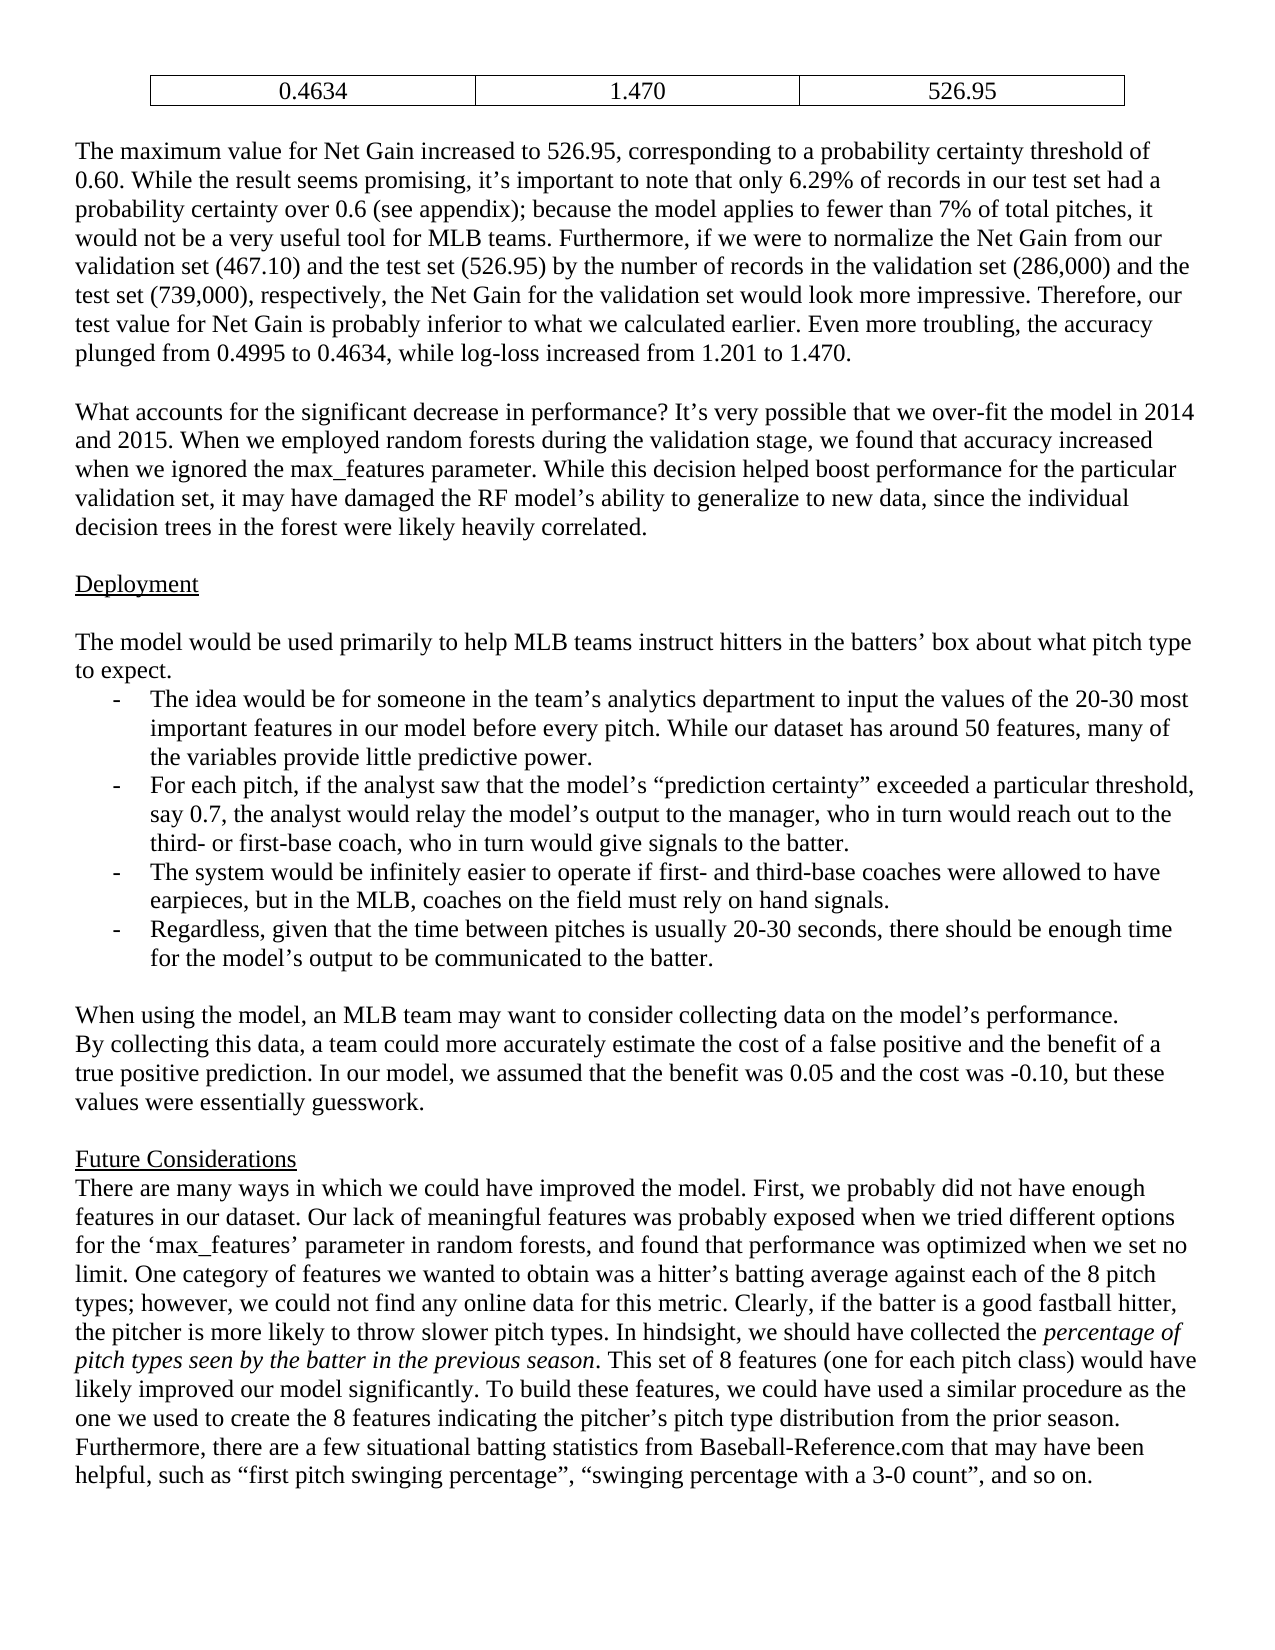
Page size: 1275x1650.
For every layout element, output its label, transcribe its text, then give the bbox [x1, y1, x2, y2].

text What accounts for the significant decrease in performance? It’s very possible that we over-fit the model in 2014 and 2015. When we employed random forests during the validation stage, we found that accuracy increased when we ignored the max_features parameter. While this decision helped boost performance for the particular validation set, it may have damaged the RF model’s ability to generalize to new data, since the individual decision trees in the forest were likely heavily correlated. [75, 397, 1200, 541]
list Regardless, given that the time between pitches is usually 20-30 seconds, there should be enough time for the model’s output to be communicated to the batter. [112, 914, 1200, 972]
text The maximum value for Net Gain increased to 526.95, corresponding to a probability certainty threshold of 0.60. While the result seems promising, it’s important to note that only 6.29% of records in our test set had a probability certainty over 0.6 (see appendix); because the model applies to fewer than 7% of total pitches, it would not be a very useful tool for MLB teams. Furthermore, if we were to normalize the Net Gain from our validation set (467.10) and the test set (526.95) by the number of records in the validation set (286,000) and the test set (739,000), respectively, the Net Gain for the validation set would look more impressive. Therefore, our test value for Net Gain is probably inferior to what we calculated earlier. Even more troubling, the accuracy plunged from 0.4995 to 0.4634, while log-loss increased from 1.201 to 1.470. [75, 136, 1200, 366]
table_cell 0.4634 [151, 76, 475, 105]
text There are many ways in which we could have improved the model. First, we probably did not have enough features in our dataset. Our lack of meaningful features was probably exposed when we tried different options for the ‘max_features’ parameter in random forests, and found that performance was optimized when we set no limit. One category of features we wanted to obtain was a hitter’s batting average against each of the 8 pitch types; however, we could not find any online data for this metric. Clearly, if the batter is a good fastball hitter, the pitcher is more likely to throw slower pitch types. In hindsight, we should have collected the percentage of pitch types seen by the batter in the previous season. This set of 8 features (one for each pitch class) would have likely improved our model significantly. To build these features, we could have used a similar procedure as the one we used to create the 8 features indicating the pitcher’s pitch type distribution from the prior season. Furthermore, there are a few situational batting statistics from Baseball-Reference.com that may have been helpful, such as “first pitch swinging percentage”, “swinging percentage with a 3-0 count”, and so on. [75, 1173, 1200, 1489]
list For each pitch, if the analyst saw that the model’s “prediction certainty” exceeded a particular threshold, say 0.7, the analyst would relay the model’s output to the manager, who in turn would reach out to the third- or first-base coach, who in turn would give signals to the batter. [112, 771, 1200, 857]
table_cell 1.470 [476, 76, 799, 105]
text The model would be used primarily to help MLB teams instruct hitters in the batters’ box about what pitch type to expect. [75, 627, 1200, 684]
list The system would be infinitely easier to operate if first- and third-base coaches were allowed to have earpieces, but in the MLB, coaches on the field must rely on hand signals. [112, 857, 1200, 914]
text Deployment [75, 569, 1200, 598]
text Future Considerations [75, 1144, 1200, 1173]
table_cell 526.95 [800, 76, 1124, 105]
text When using the model, an MLB team may want to consider collecting data on the model’s performance. [75, 1001, 1200, 1029]
text By collecting this data, a team could more accurately estimate the cost of a false positive and the benefit of a true positive prediction. In our model, we assumed that the benefit was 0.05 and the cost was -0.10, but these values were essentially guesswork. [75, 1029, 1200, 1116]
list The idea would be for someone in the team’s analytics department to input the values of the 20-30 most important features in our model before every pitch. While our dataset has around 50 features, many of the variables provide little predictive power. [112, 684, 1200, 771]
